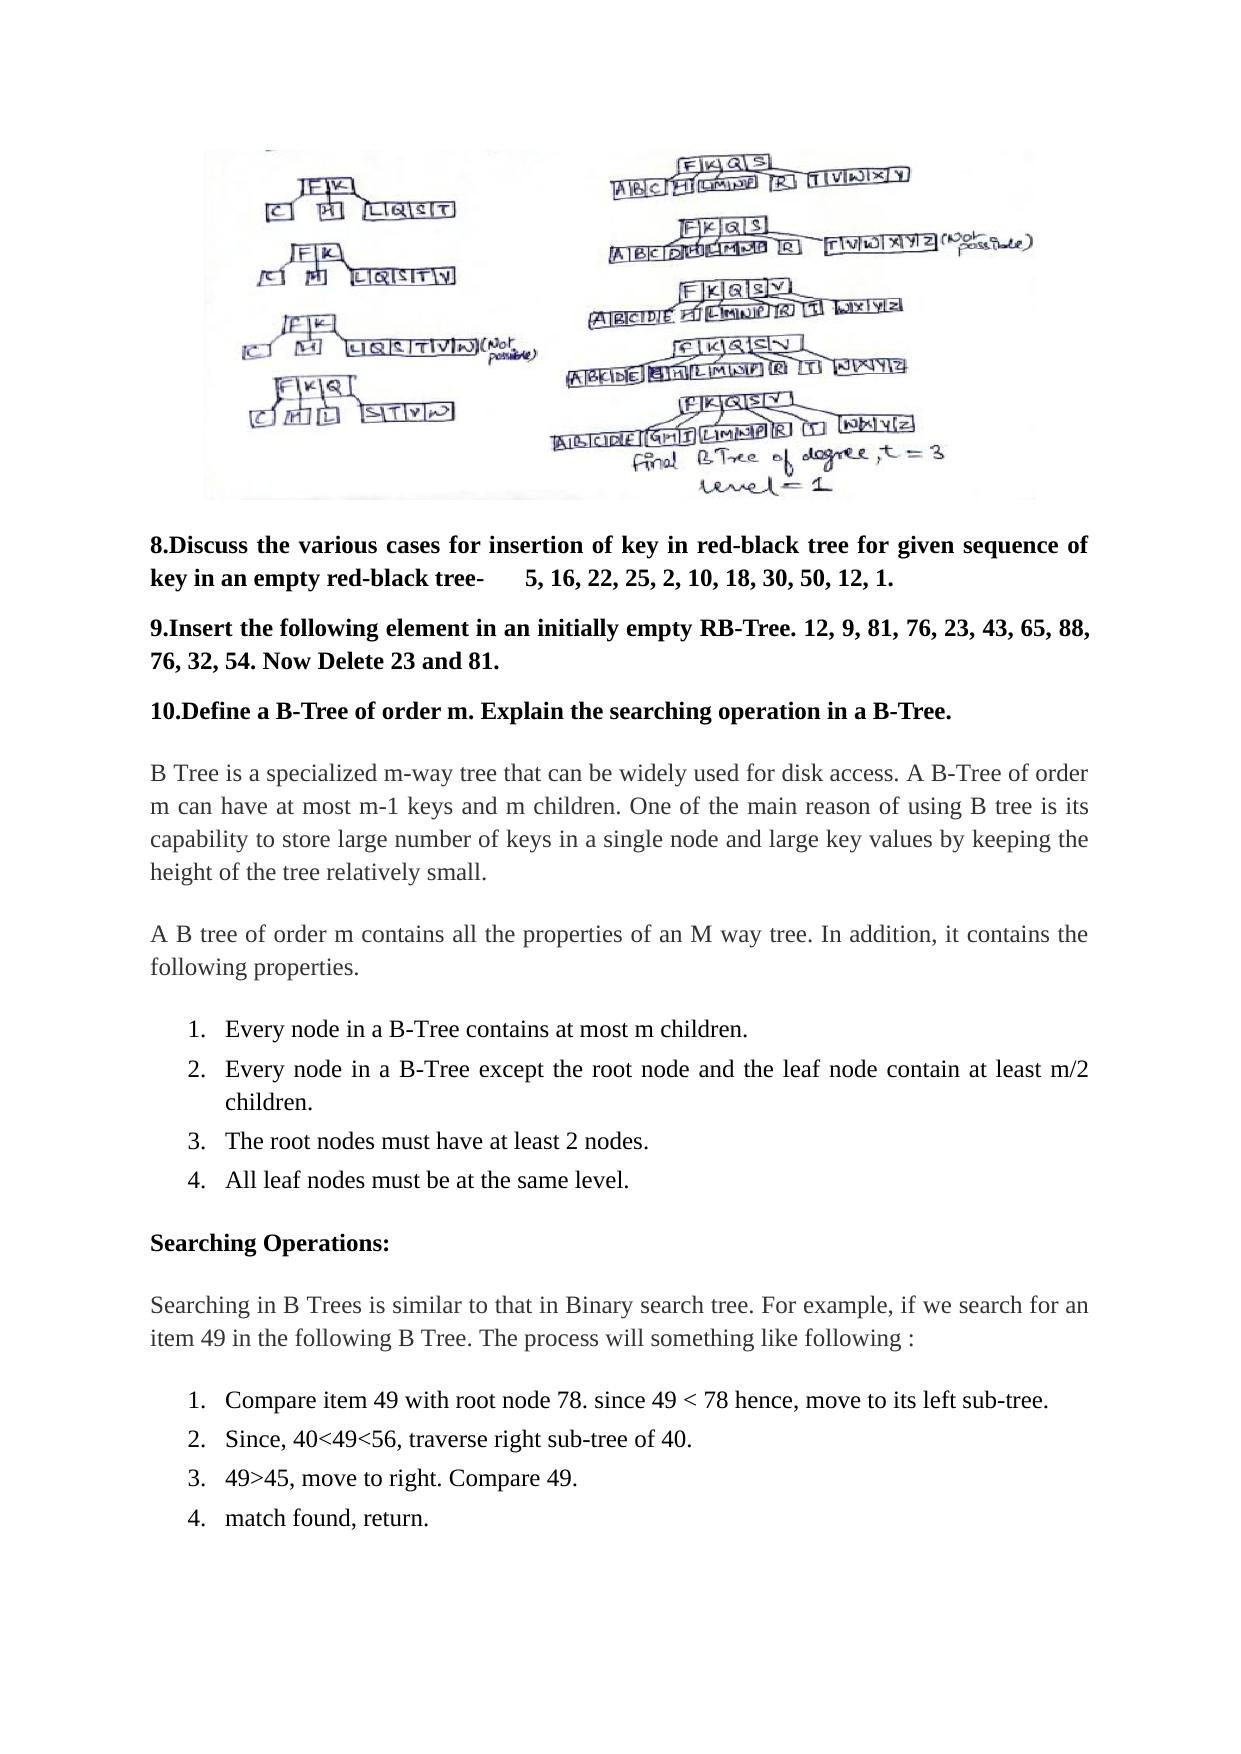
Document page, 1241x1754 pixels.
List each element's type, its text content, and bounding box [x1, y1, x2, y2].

text B Tree is a specialized m-way tree that can be widely used for disk access. A B-Tree of order m can have at most m-1 keys and m children. One of the main reason of using B tree is its capability to store large number of keys in a single node and large key values by keeping the height of the tree relatively small. [150, 758, 1090, 886]
text A B tree of order m contains all the properties of an M way tree. In addition, it contains the following properties. [150, 919, 1090, 981]
list match found, return. [187, 1503, 1090, 1532]
text 8.Discuss the various cases for insertion of key in red-black tree for given sequence of key in an empty red-black tree- 5, 16, 22, 25, 2, 10, 18, 30, 50, 12, 1. [150, 531, 1090, 592]
list All leaf nodes must be at the same level. [187, 1165, 1090, 1194]
list Since, 40<49<56, traverse right sub-tree of 40. [187, 1424, 1090, 1453]
list Every node in a B-Tree contains at most m children. [187, 1014, 1090, 1043]
text 10.Define a B-Tree of order m. Explain the searching operation in a B-Tree. [150, 696, 1090, 725]
list Every node in a B-Tree except the root node and the leaf node contain at least m/2 children. [187, 1054, 1090, 1116]
list 49>45, move to right. Compare 49. [187, 1463, 1090, 1492]
text Searching Operations: [150, 1228, 1090, 1256]
picture [204, 150, 1036, 510]
list The root nodes must have at least 2 nodes. [187, 1126, 1090, 1155]
text 9.Insert the following element in an initially empty RB-Tree. 12, 9, 81, 76, 23, 43, 65, 88, 76, 32, 54. Now Delete 23 and 81. [150, 613, 1090, 675]
list Compare item 49 with root node 78. since 49 < 78 hence, move to its left sub-tree. [187, 1385, 1090, 1414]
text Searching in B Trees is similar to that in Binary search tree. For example, if we search for an item 49 in the following B Tree. The process will something like following : [150, 1290, 1090, 1352]
